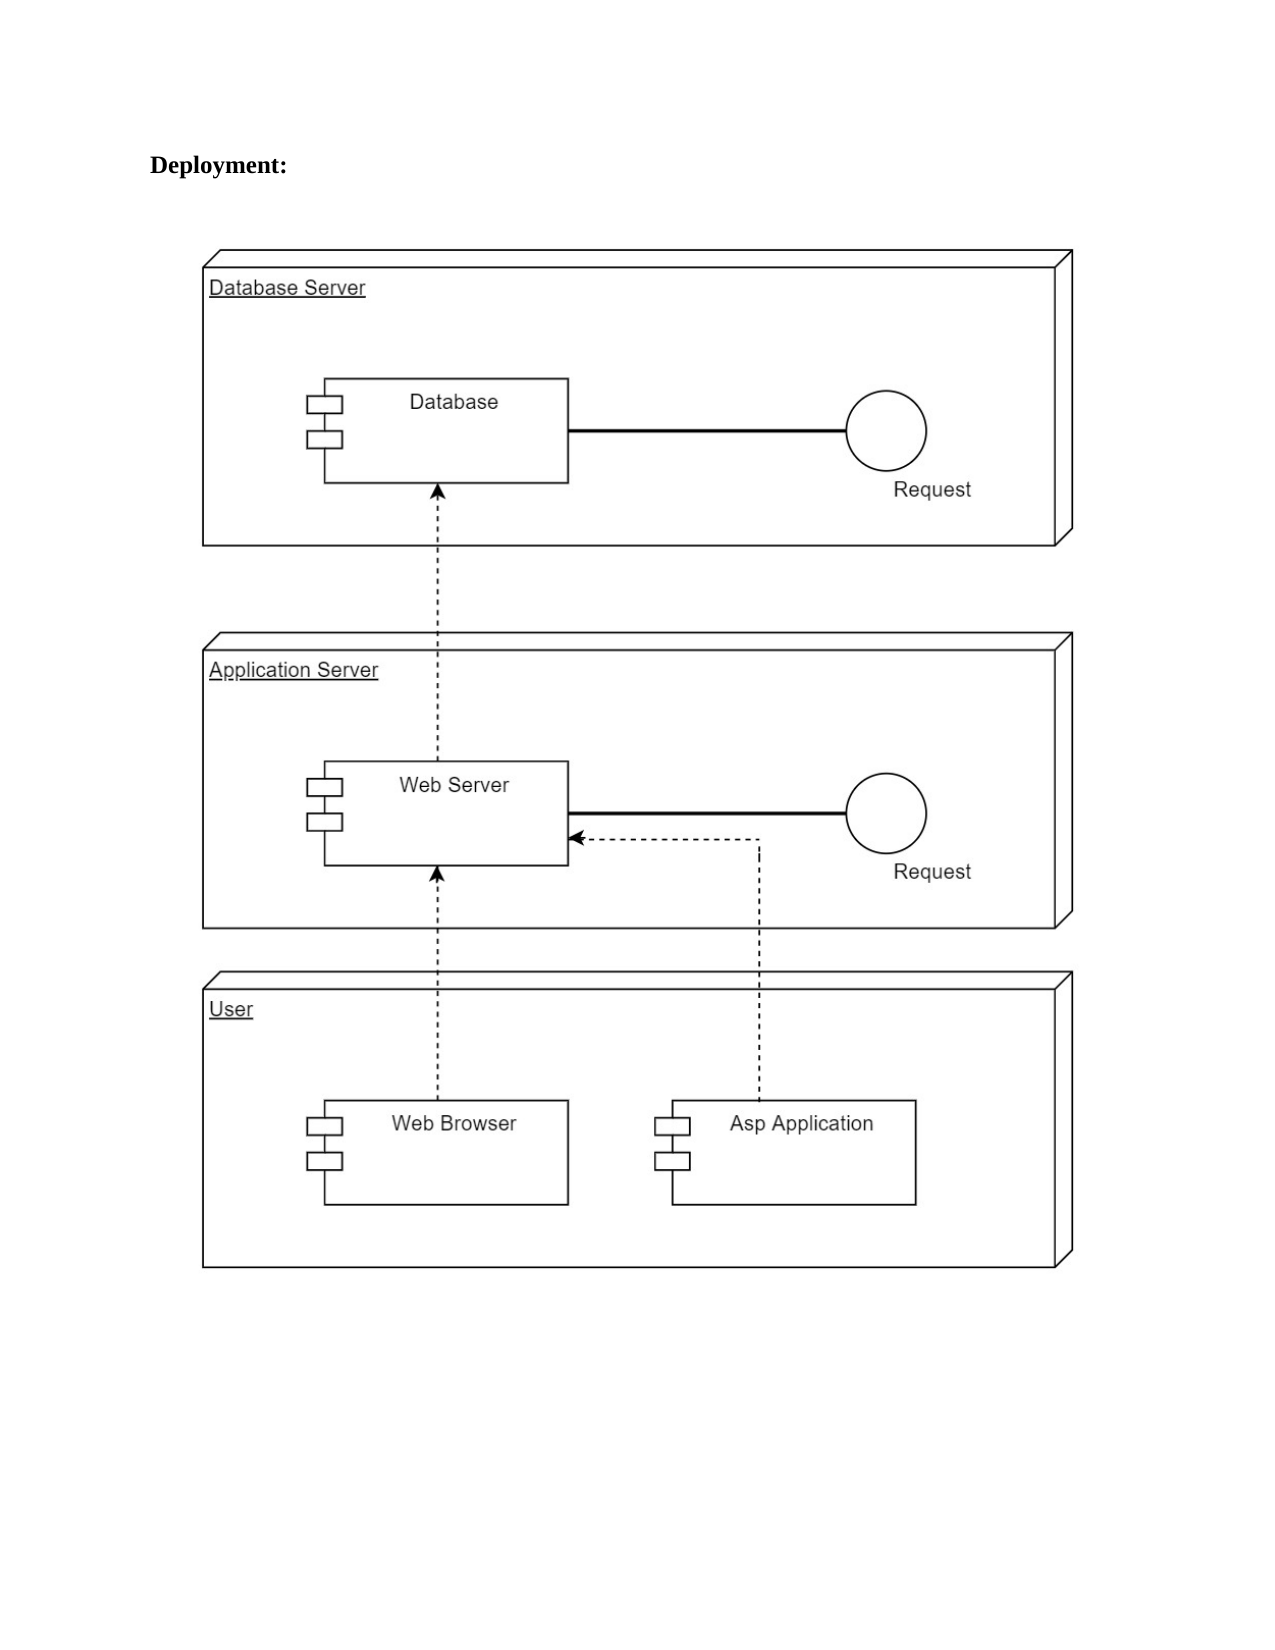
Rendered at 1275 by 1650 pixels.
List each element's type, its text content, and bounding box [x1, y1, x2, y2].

text Deployment: [150, 150, 1125, 179]
picture [150, 197, 1125, 1321]
